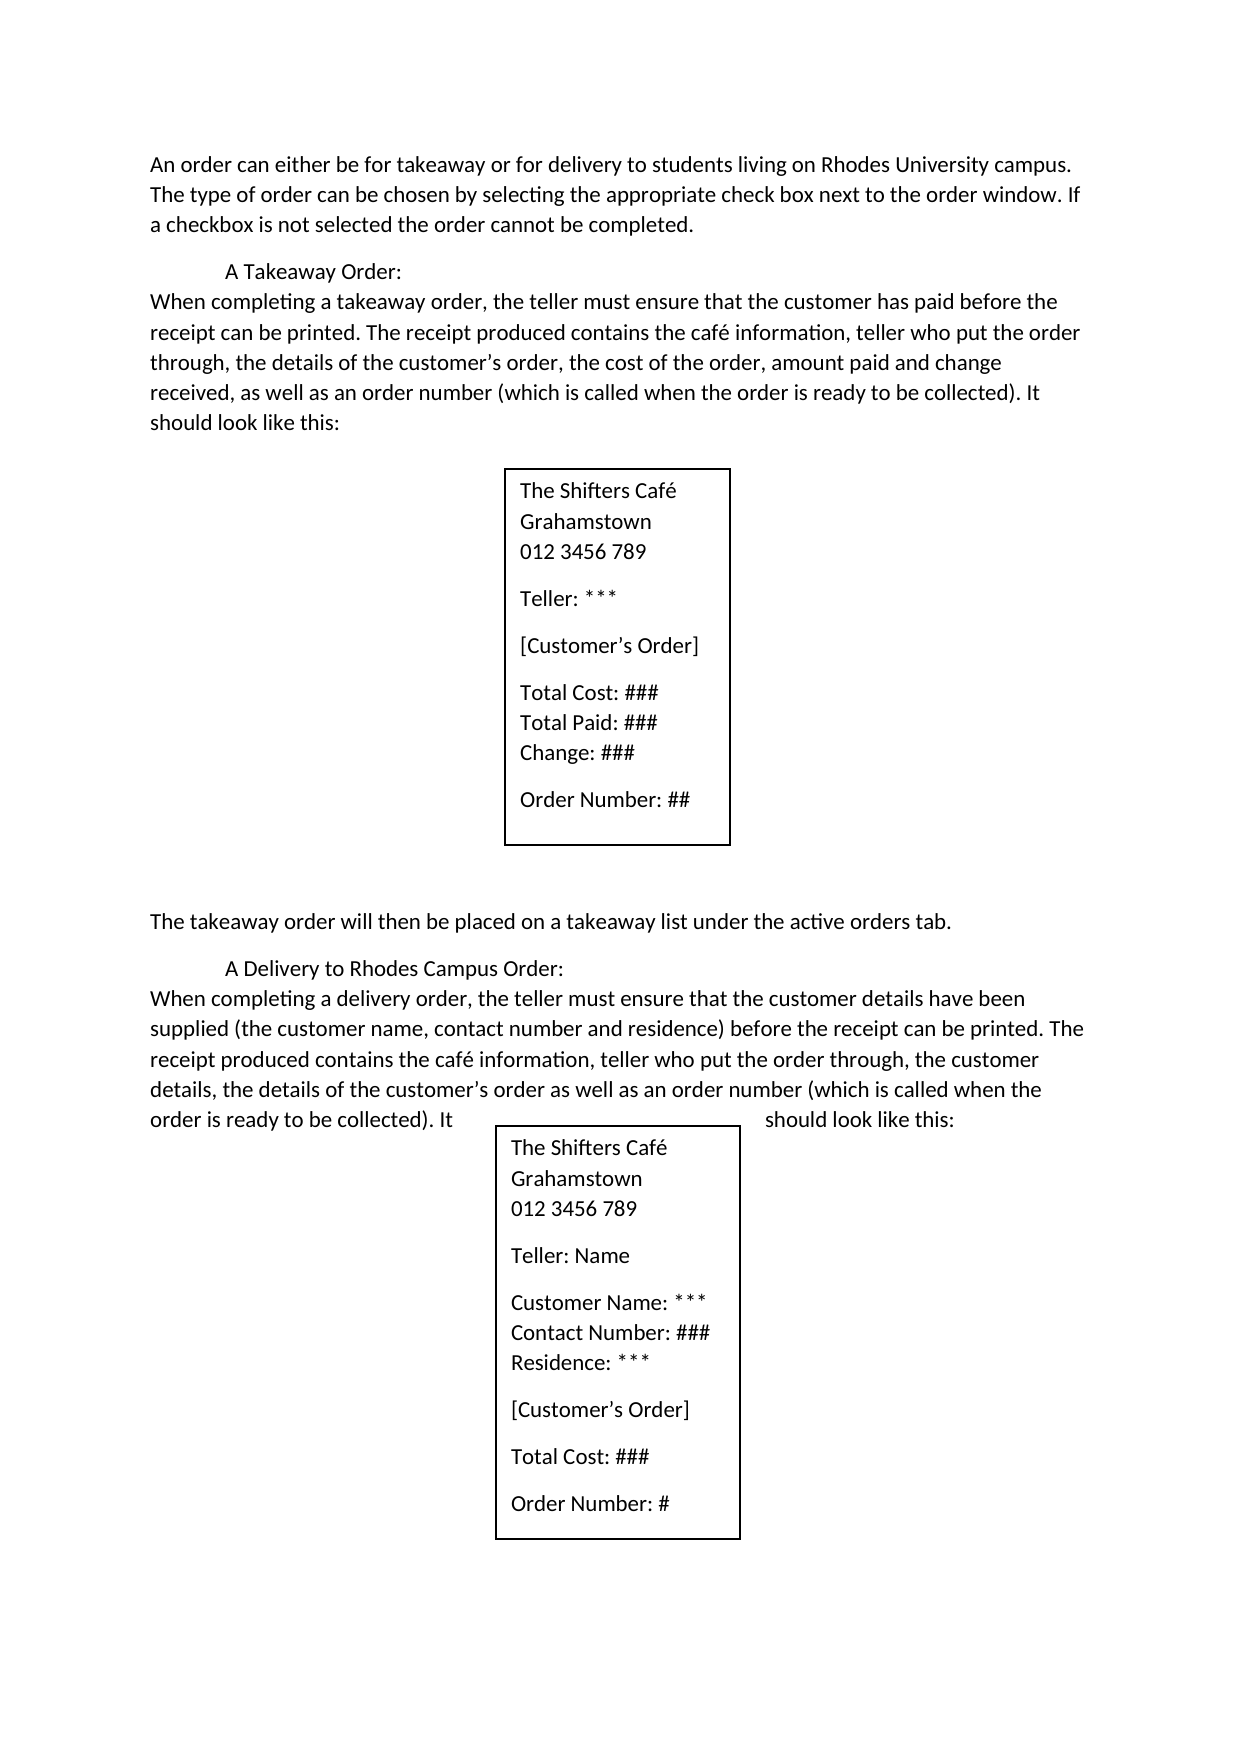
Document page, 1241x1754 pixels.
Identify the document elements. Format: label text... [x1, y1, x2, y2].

text An order can either be for takeaway or for delivery to students living on Rhodes University campus. The type of order can be chosen by selecting the appropriate check box next to the order window. If a checkbox is not selected the order cannot be completed. [150, 150, 1090, 238]
text The takeaway order will then be placed on a takeaway list under the active orders tab. [150, 907, 1090, 935]
text A Delivery to Rhodes Campus Order: When completing a delivery order, the teller must ensure that the customer details have been supplied (the customer name, contact number and residence) before the receipt can be printed. The receipt produced contains the café information, teller who put the order through, the customer details, the details of the customer’s order as well as an order number (which is called when the order is ready to be collected). It should look like this: [150, 954, 1090, 1133]
text A Takeaway Order: When completing a takeaway order, the teller must ensure that the customer has paid before the receipt can be printed. The receipt produced contains the café information, teller who put the order through, the details of the customer’s order, the cost of the order, amount paid and change received, as well as an order number (which is called when the order is ready to be collected). It should look like this: [150, 257, 1090, 436]
